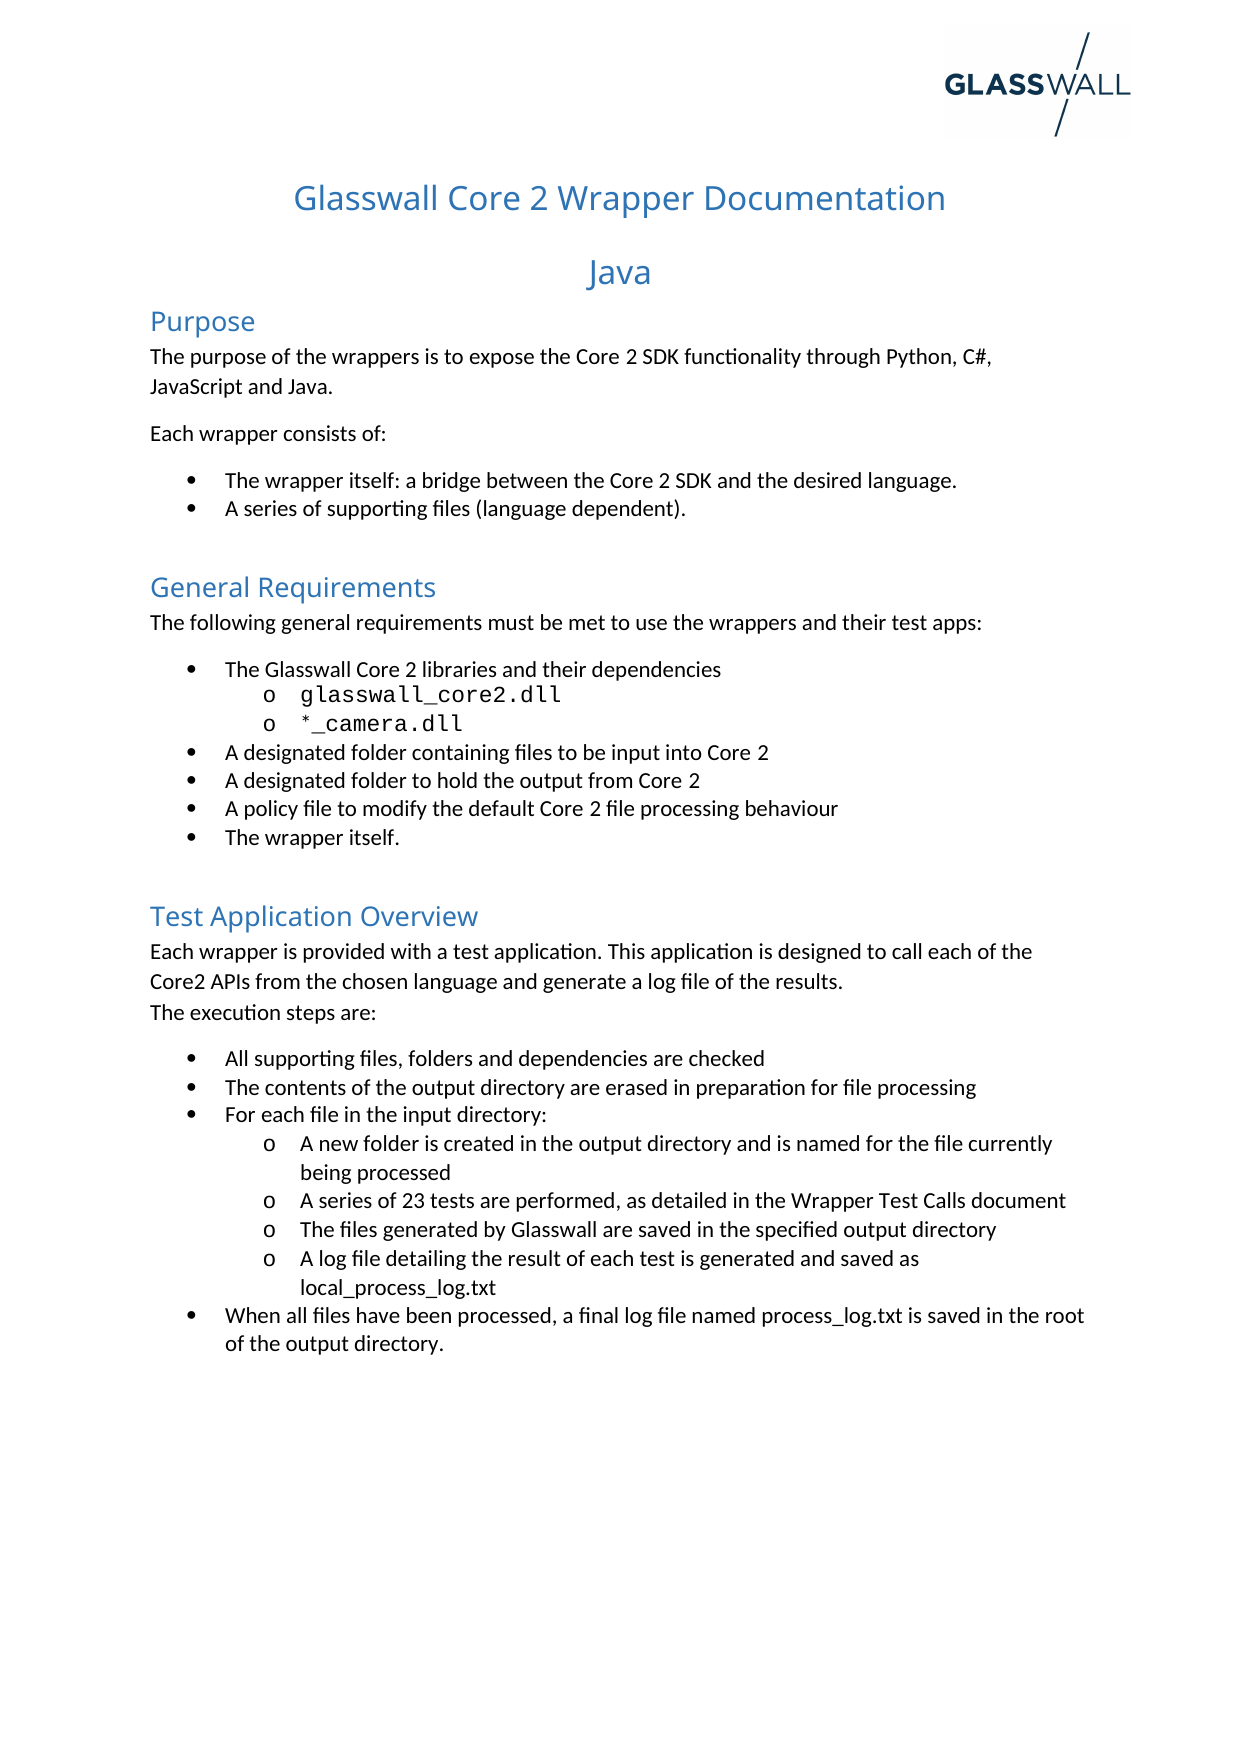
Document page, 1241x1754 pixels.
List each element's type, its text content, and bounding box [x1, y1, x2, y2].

list The wrapper itself: a bridge between the Core 2 SDK and the desired language. [187, 466, 1090, 494]
list glasswall_core2.dll [262, 683, 1090, 709]
list The contents of the output directory are erased in preparation for file processing [187, 1073, 1090, 1101]
list A designated folder containing files to be input into Core 2 [187, 738, 1090, 767]
list The Glasswall Core 2 libraries and their dependencies [187, 655, 1090, 683]
subtitle Test Application Overview [150, 897, 1090, 934]
text Each wrapper is provided with a test application. This application is designed to call each of the Core2 APIs from the chosen language and generate a log file of the results. The execution steps are: [150, 937, 1090, 1026]
list A designated folder to hold the output from Core 2 [187, 767, 1090, 794]
text The purpose of the wrappers is to expose the Core 2 SDK functionality through Python, C#, JavaScript and Java. [150, 342, 1090, 400]
list *_camera.dll [262, 709, 1090, 738]
list The files generated by Glasswall are saved in the specified output directory [262, 1215, 1090, 1244]
list A new folder is created in the output directory and is named for the file currently being processed [262, 1129, 1090, 1186]
subtitle General Requirements [150, 569, 1090, 606]
subtitle Java [150, 249, 1090, 294]
list A policy file to modify the default Core 2 file processing behaviour [187, 794, 1090, 823]
list A series of supporting files (language dependent). [187, 494, 1090, 522]
text The following general requirements must be met to use the wrappers and their test apps: [150, 608, 1090, 637]
list A log file detailing the result of each test is generated and saved as local_process_log.txt [262, 1244, 1090, 1301]
picture [945, 25, 1131, 140]
subtitle Glasswall Core 2 Wrapper Documentation [150, 175, 1090, 220]
list All supporting files, folders and dependencies are checked [187, 1044, 1090, 1073]
list The wrapper itself. [187, 823, 1090, 851]
text Each wrapper consists of: [150, 419, 1090, 447]
subtitle Purpose [150, 302, 1090, 339]
list For each file in the input directory: [187, 1101, 1090, 1129]
list A series of 23 tests are performed, as detailed in the Wrapper Test Calls document [262, 1186, 1090, 1215]
list When all files have been processed, a final log file named process_log.txt is saved in the root of the output directory. [187, 1301, 1090, 1357]
